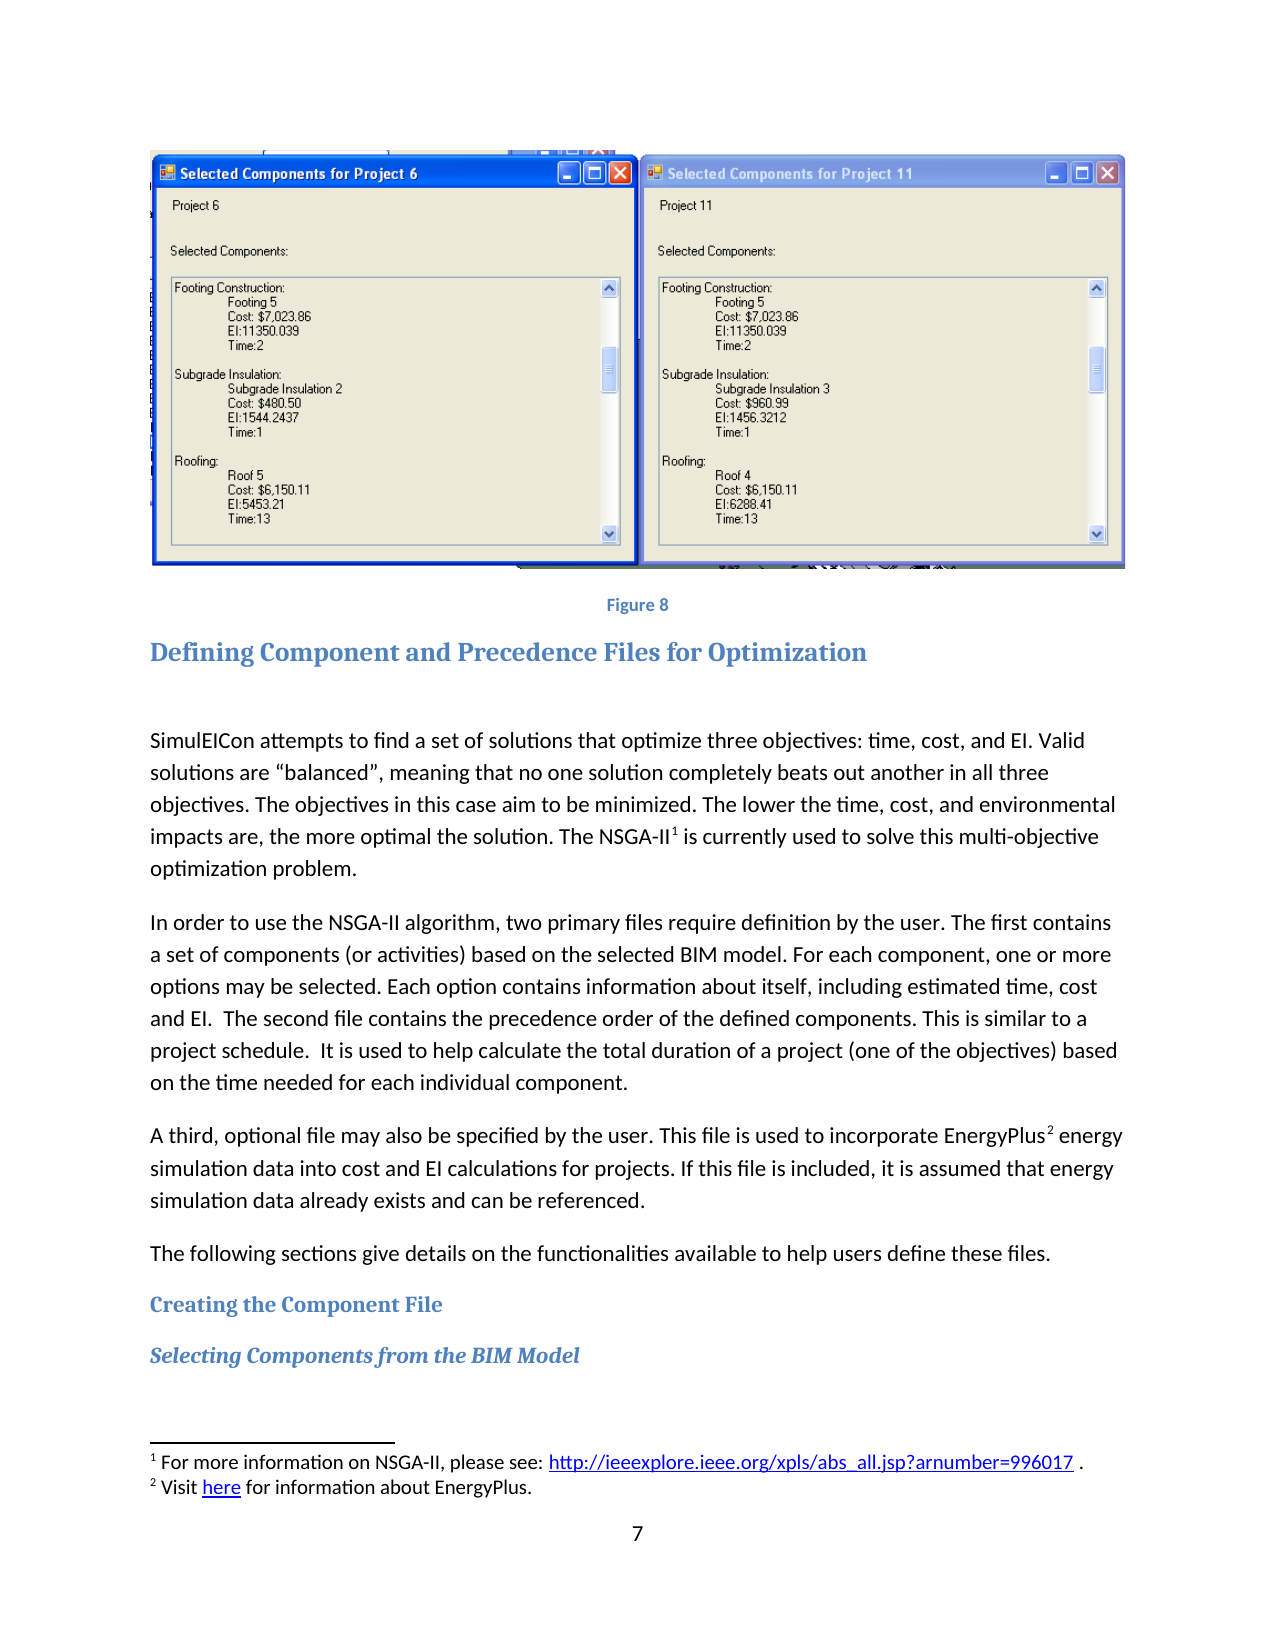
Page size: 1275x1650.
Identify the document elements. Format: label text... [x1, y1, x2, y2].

text In order to use the NSGA-II algorithm, two primary files require definition by the user. The first contains a set of components (or activities) based on the selected BIM model. For each component, one or more options may be selected. Each option contains information about itself, including estimated time, cost and EI. The second file contains the precedence order of the defined components. This is similar to a project schedule. It is used to help calculate the total duration of a project (one of the objectives) based on the time needed for each individual component. [150, 908, 1125, 1097]
picture [150, 150, 1125, 569]
subtitle Defining Component and Precedence Files for Optimization [150, 637, 1125, 668]
text SimulEICon attempts to find a set of solutions that optimize three objectives: time, cost, and EI. Valid solutions are “balanced”, meaning that no one solution completely beats out another in all three objectives. The objectives in this case aim to be minimized. The lower the time, cost, and environmental impacts are, the more optimal the solution. The NSGA-II is currently used to solve this multi-objective optimization problem. [150, 726, 1125, 883]
subtitle Selecting Components from the BIM Model [150, 1343, 1125, 1369]
text The following sections give details on the functionalities available to help users define these files. [150, 1239, 1125, 1267]
subtitle Creating the Component File [150, 1292, 1125, 1318]
text A third, optional file may also be specified by the user. This file is used to incorporate EnergyPlus energy simulation data into cost and EI calculations for projects. If this file is included, it is assumed that energy simulation data already exists and can be referenced. [150, 1122, 1125, 1214]
